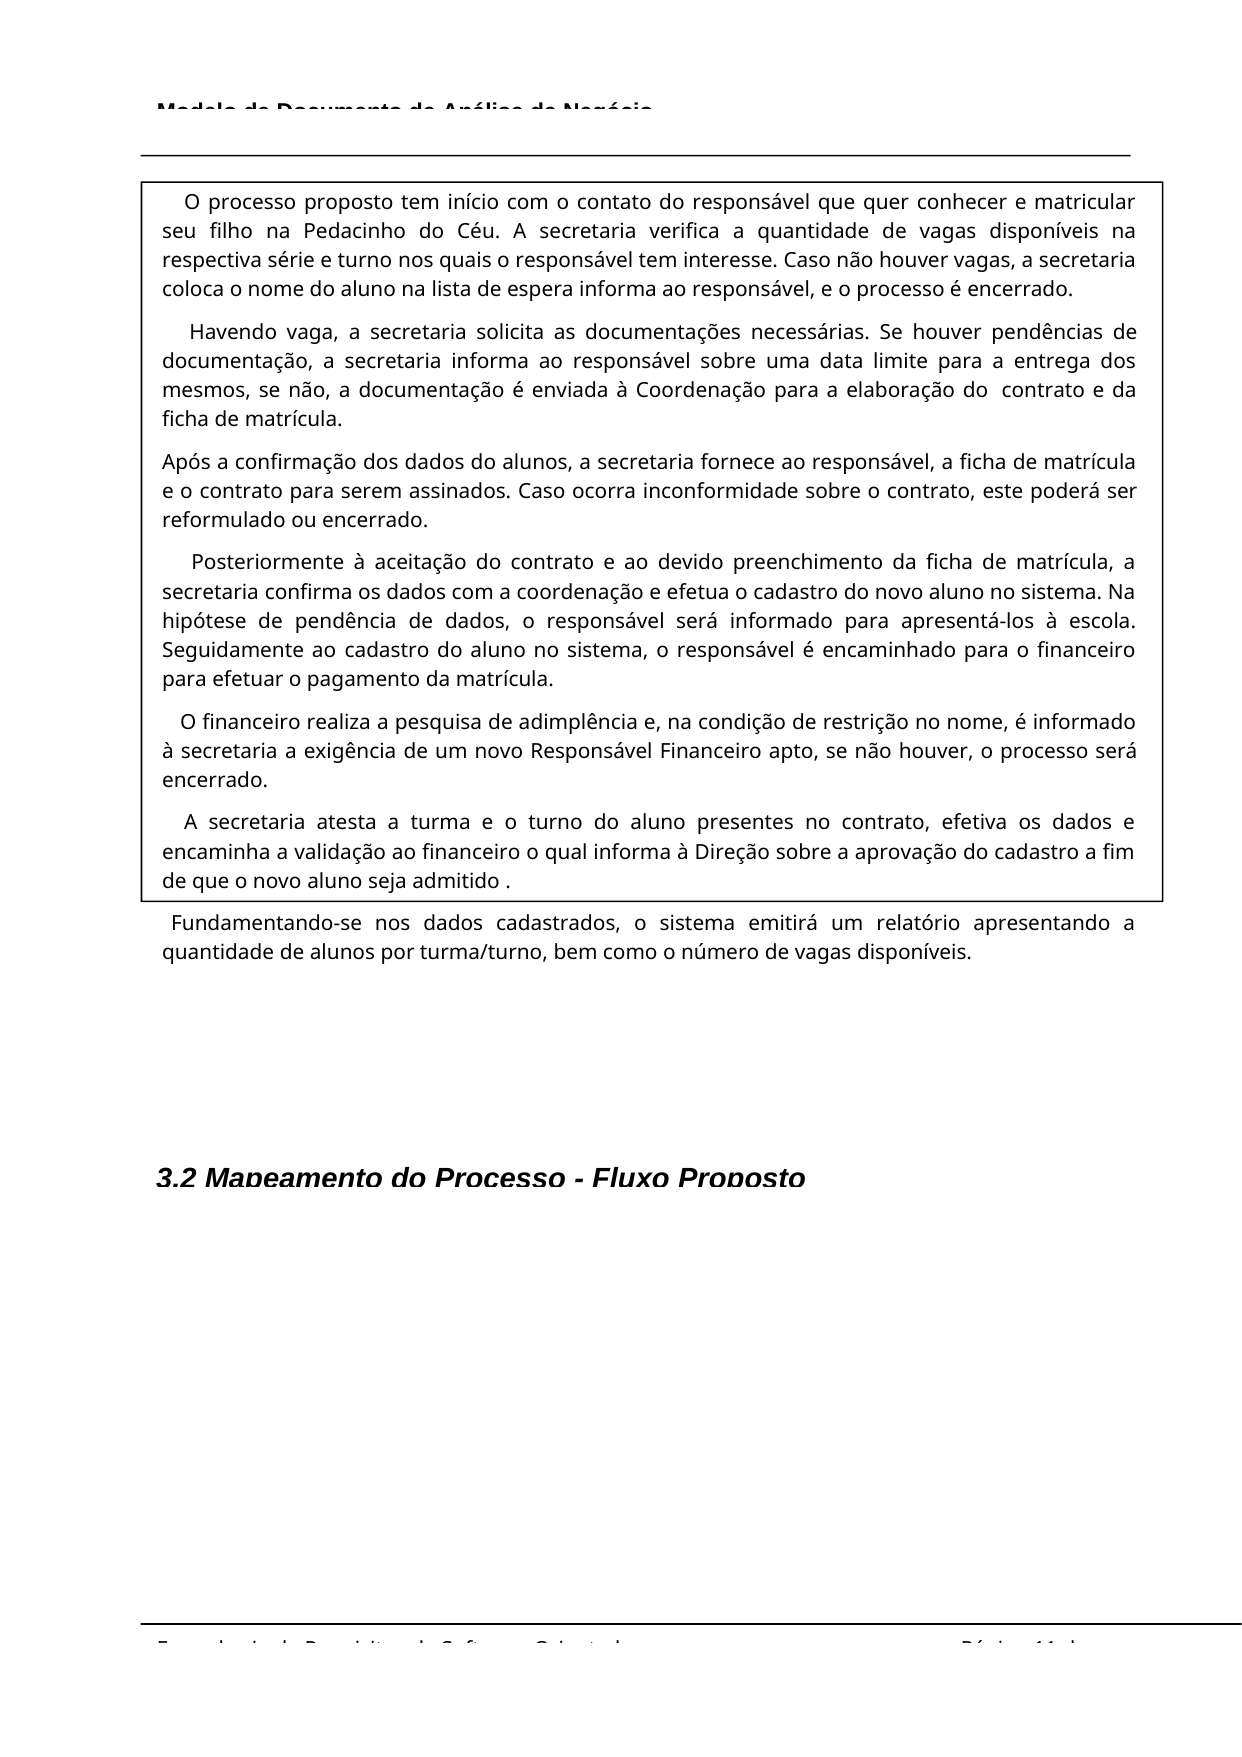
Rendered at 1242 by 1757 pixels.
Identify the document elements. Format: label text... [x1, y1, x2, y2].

text Após a confirmação dos dados do alunos, a secretaria fornece ao responsável, a ficha de matrícula e o contrato para serem assinados. Caso ocorra inconformidade sobre o contrato, este poderá ser reformulado ou encerrado. [162, 447, 1137, 534]
text Posteriormente à aceitação do contrato e ao devido preenchimento da ficha de matrícula, a secretaria confirma os dados com a coordenação e efetua o cadastro do novo aluno no sistema. Na hipótese de pendência de dados, o responsável será informado para apresentá-los à escola. Seguidamente ao cadastro do aluno no sistema, o responsável é encaminhado para o financeiro para efetuar o pagamento da matrícula. [162, 547, 1137, 693]
text Havendo vaga, a secretaria solicita as documentações necessárias. Se houver pendências de documentação, a secretaria informa ao responsável sobre uma data limite para a entrega dos mesmos, se não, a documentação é enviada à Coordenação para a elaboração do contrato e da ficha de matrícula. [162, 317, 1137, 433]
text O processo proposto tem início com o contato do responsável que quer conhecer e matricular seu filho na Pedacinho do Céu. A secretaria verifica a quantidade de vagas disponíveis na respectiva série e turno nos quais o responsável tem interesse. Caso não houver vagas, a secretaria coloca o nome do aluno na lista de espera informa ao responsável, e o processo é encerrado. [162, 187, 1137, 303]
text Fundamentando-se nos dados cadastrados, o sistema emitirá um relatório apresentando a quantidade de alunos por turma/turno, bem como o número de vagas disponíveis. [162, 908, 1136, 966]
text O financeiro realiza a pesquisa de adimplência e, na condição de restrição no nome, é informado à secretaria a exigência de um novo Responsável Financeiro apto, se não houver, o processo será encerrado. [162, 707, 1137, 794]
text A secretaria atesta a turma e o turno do aluno presentes no contrato, efetiva os dados e encaminha a validação ao financeiro o qual informa à Direção sobre a aprovação do cadastro a fim de que o novo aluno seja admitido . [162, 807, 1137, 894]
